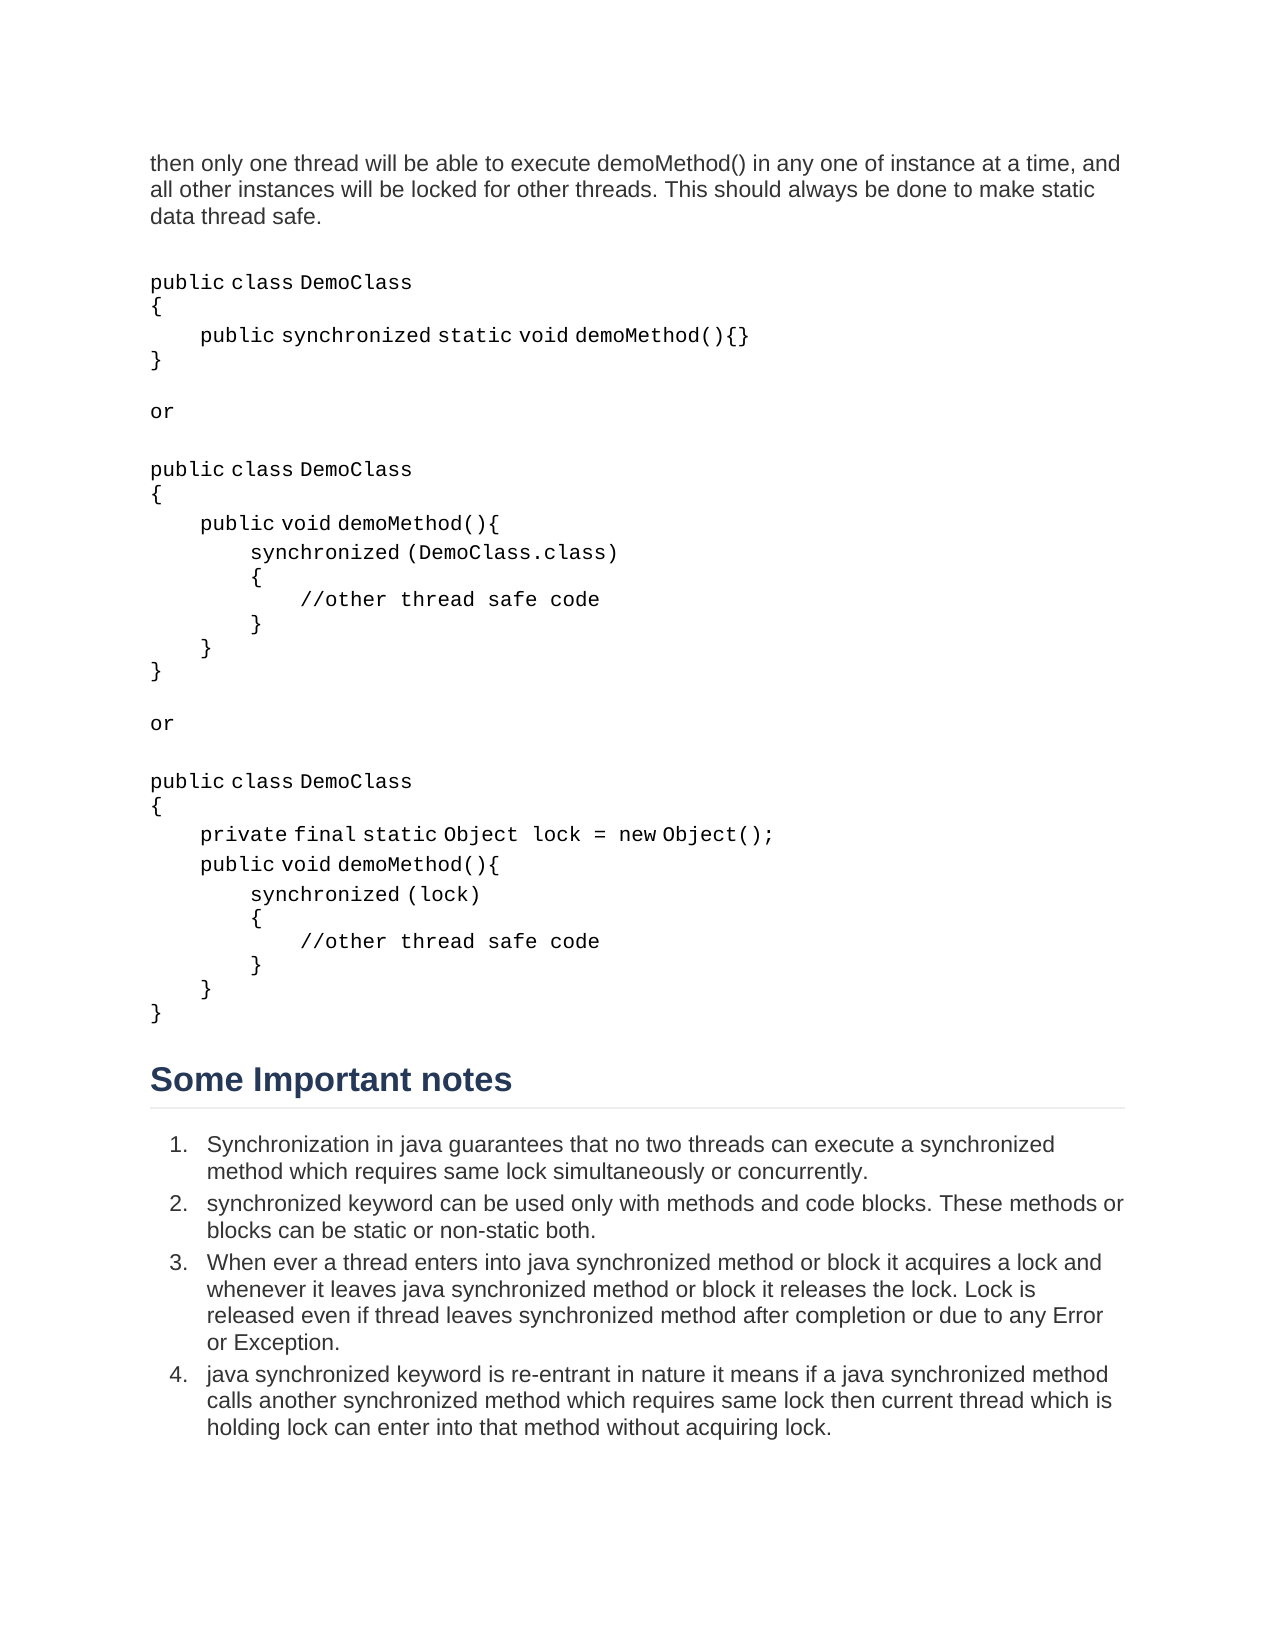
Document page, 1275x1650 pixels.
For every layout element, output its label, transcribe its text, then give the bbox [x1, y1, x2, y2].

table_header public class DemoClass { public synchronized static void demoMethod(){} } or public class DemoClass { public void demoMethod(){ synchronized (DemoClass.class) { //other thread safe code } } } or public class DemoClass { private final static Object lock = new Object(); public void demoMethod(){ synchronized (lock) { //other thread safe code } } } [150, 266, 1275, 1025]
text Some Important notes [150, 1059, 1125, 1107]
list Synchronization in java guarantees that no two threads can execute a synchronized method which requires same lock simultaneously or concurrently. [169, 1131, 1125, 1184]
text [150, 150, 1125, 229]
list synchronized keyword can be used only with methods and code blocks. These methods or blocks can be static or non-static both. [169, 1190, 1125, 1243]
list java synchronized keyword is re-entrant in nature it means if a java synchronized method calls another synchronized method which requires same lock then current thread which is holding lock can enter into that method without acquiring lock. [169, 1361, 1125, 1440]
list When ever a thread enters into java synchronized method or block it acquires a lock and whenever it leaves java synchronized method or block it releases the lock. Lock is released even if thread leaves synchronized method after completion or due to any Error or Exception. [169, 1249, 1125, 1355]
